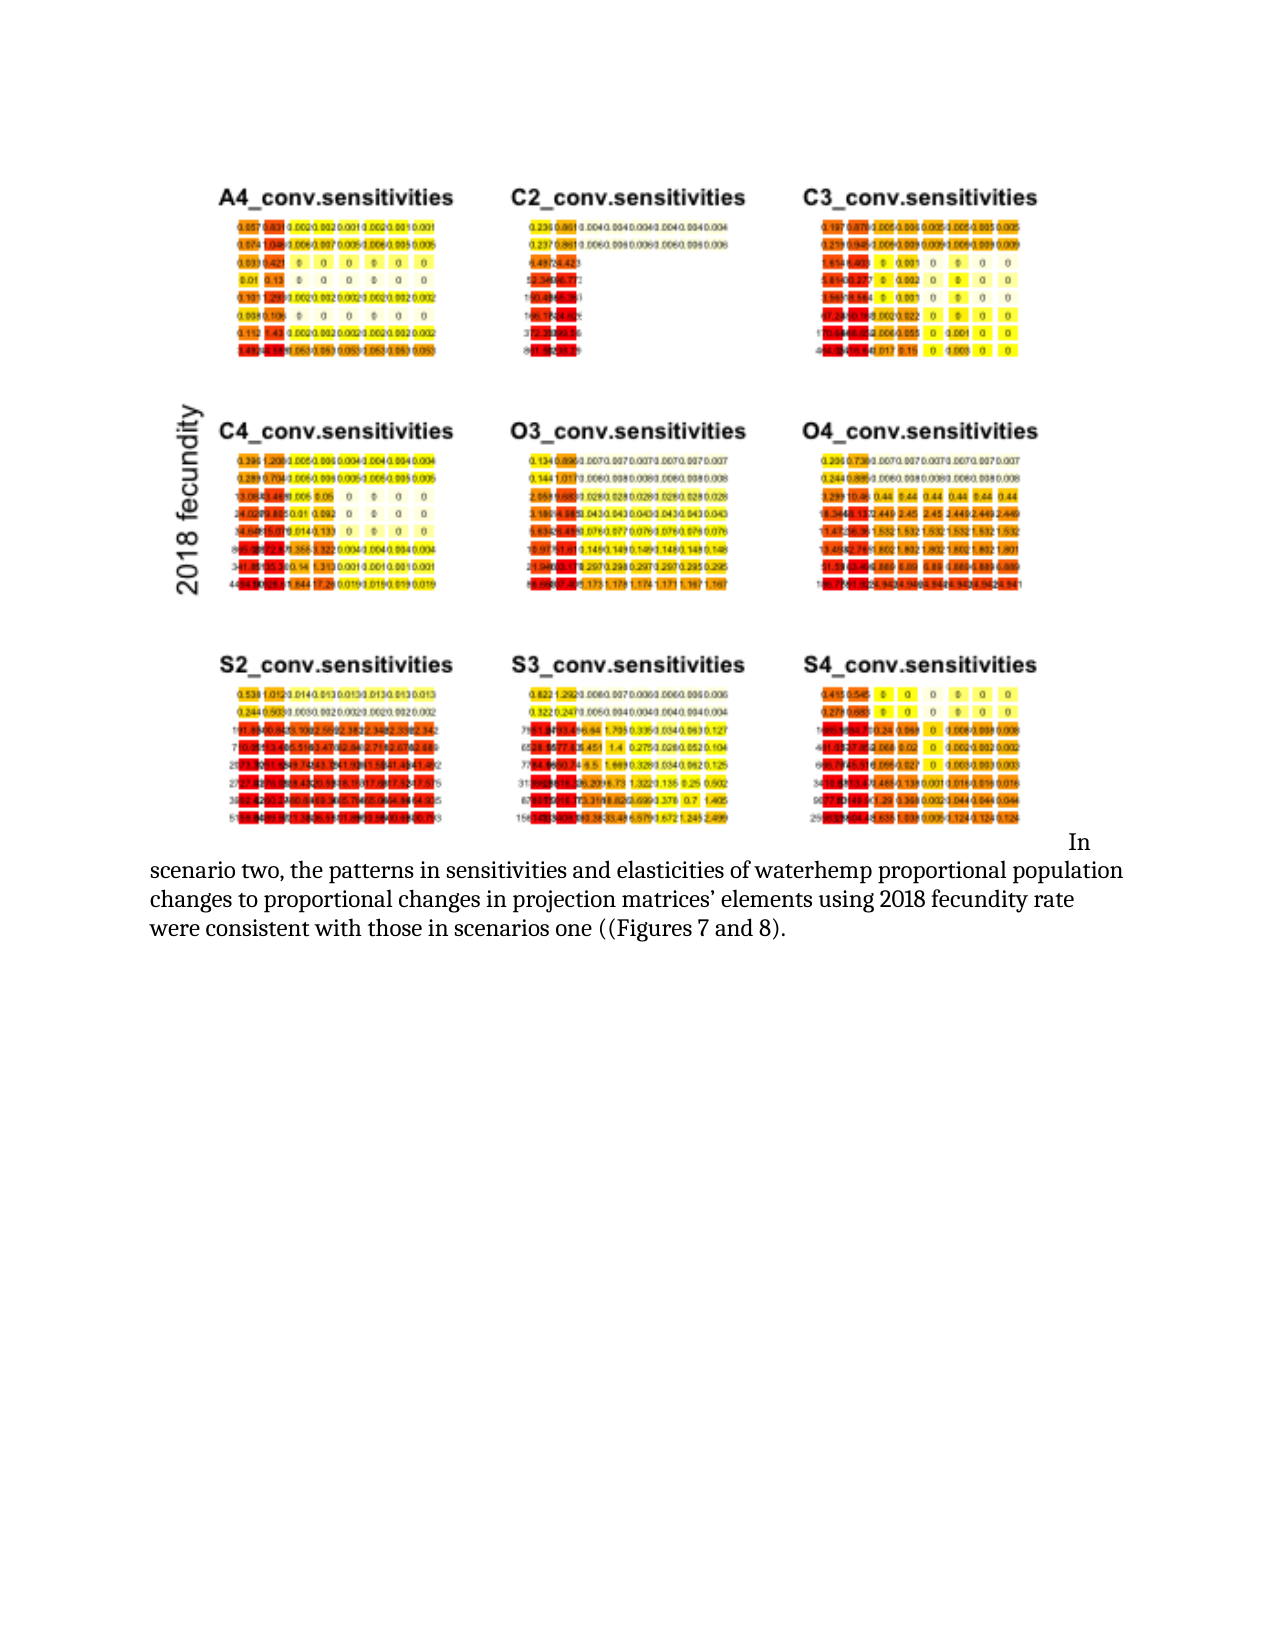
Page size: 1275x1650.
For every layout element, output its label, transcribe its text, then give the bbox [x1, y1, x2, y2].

picture [168, 150, 1044, 850]
